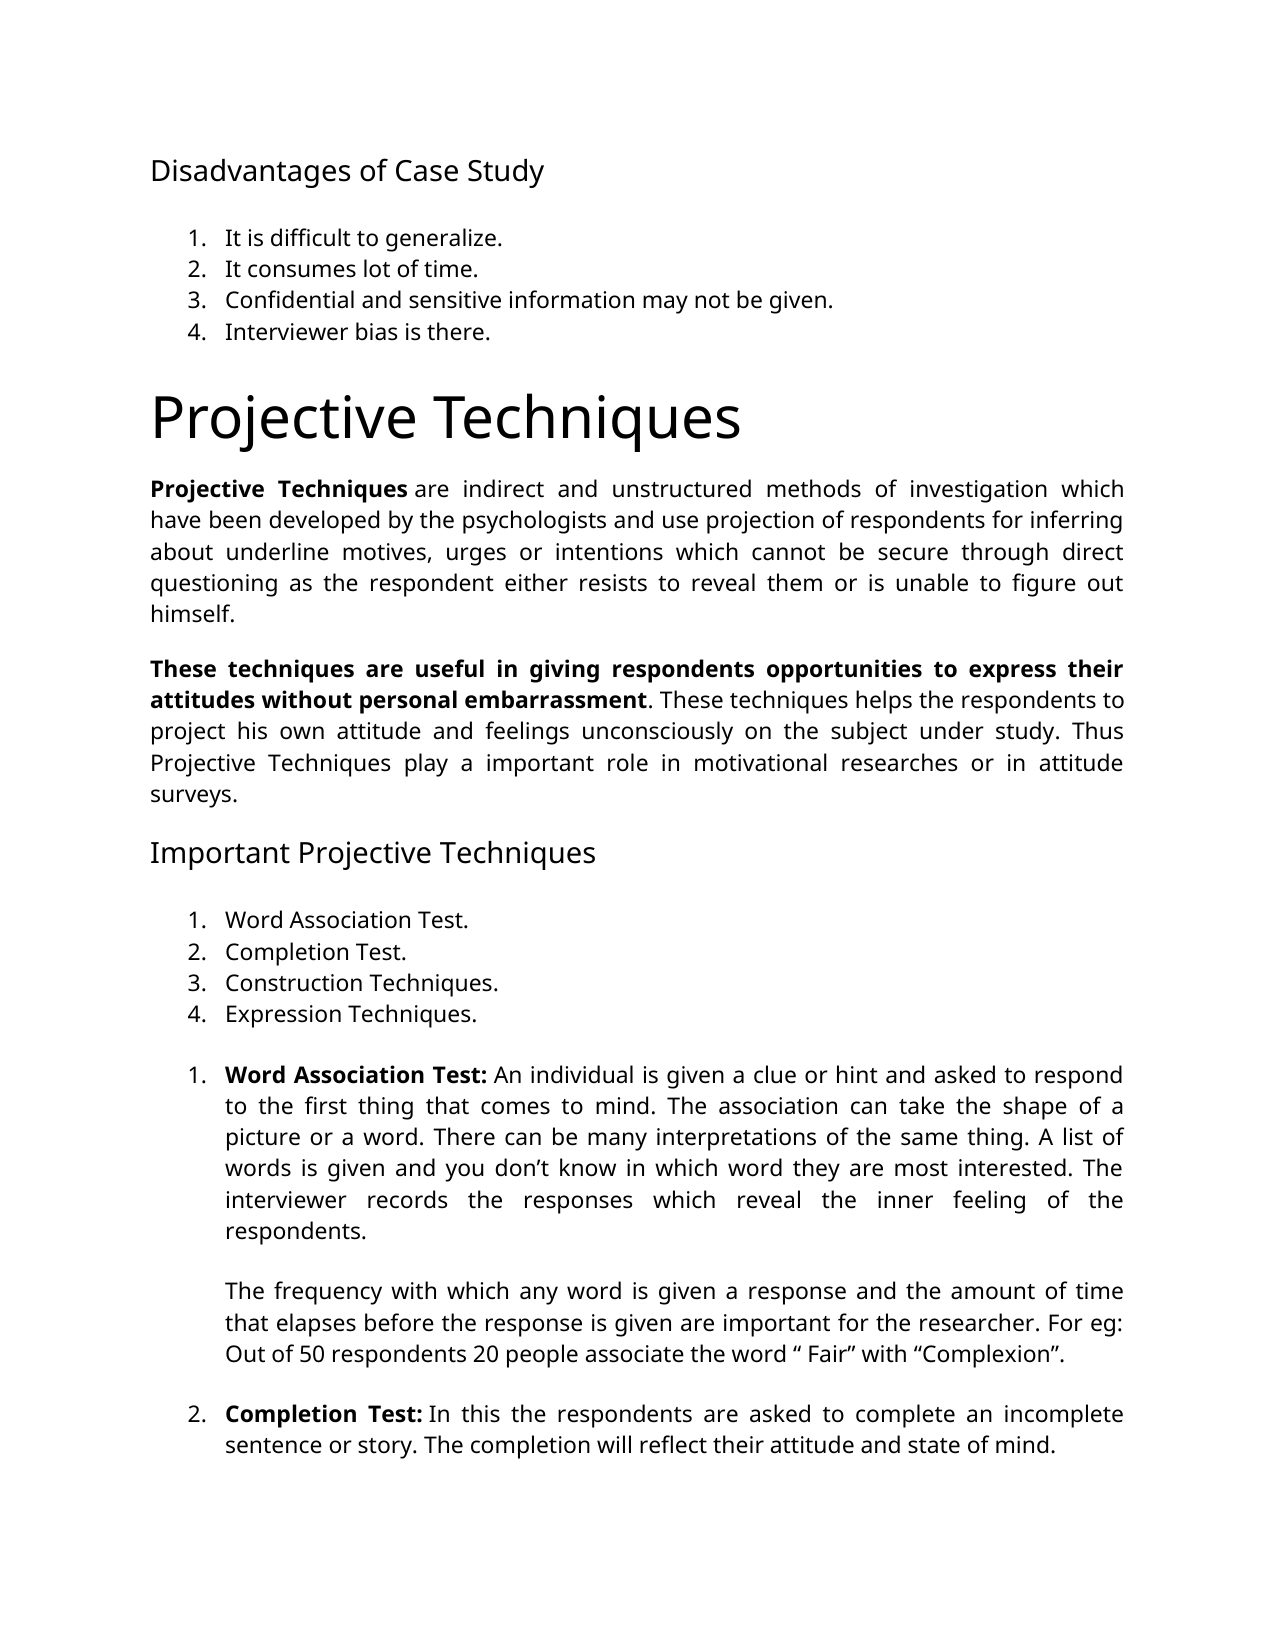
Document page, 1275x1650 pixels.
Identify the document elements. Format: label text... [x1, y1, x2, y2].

list Interviewer bias is there. [187, 316, 1125, 347]
list It is difficult to generalize. [187, 222, 1125, 253]
text Projective Techniques are indirect and unstructured methods of investigation which have been developed by the psychologists and use projection of respondents for inferring about underline motives, urges or intentions which cannot be secure through direct questioning as the respondent either resists to reveal them or is unable to figure out himself. [150, 473, 1125, 629]
list Completion Test: In this the respondents are asked to complete an incomplete sentence or story. The completion will reflect their attitude and state of mind. [187, 1398, 1125, 1461]
list Word Association Test: An individual is given a clue or hint and asked to respond to the first thing that comes to mind. The association can take the shape of a picture or a word. There can be many interpretations of the same thing. A list of words is given and you don’t know in which word they are most interested. The interviewer records the responses which reveal the inner feeling of the respondents. [187, 1059, 1125, 1246]
list Word Association Test. [187, 904, 1125, 936]
list Completion Test. [187, 936, 1125, 967]
list Confidential and sensitive information may not be given. [187, 284, 1125, 316]
text These techniques are useful in giving respondents opportunities to express their attitudes without personal embarrassment. These techniques helps the respondents to project his own attitude and feelings unconsciously on the subject under study. Thus Projective Techniques play a important role in motivational researches or in attitude surveys. [150, 653, 1125, 809]
list Construction Techniques. [187, 967, 1125, 998]
subtitle Projective Techniques [150, 376, 1125, 456]
subtitle Disadvantages of Case Study [150, 150, 1125, 190]
list Expression Techniques. [187, 998, 1125, 1029]
list It consumes lot of time. [187, 253, 1125, 284]
text The frequency with which any word is given a response and the amount of time that elapses before the response is given are important for the researcher. For eg: Out of 50 respondents 20 people associate the word “ Fair” with “Complexion”. [225, 1275, 1125, 1369]
subtitle Important Projective Techniques [150, 832, 1125, 872]
